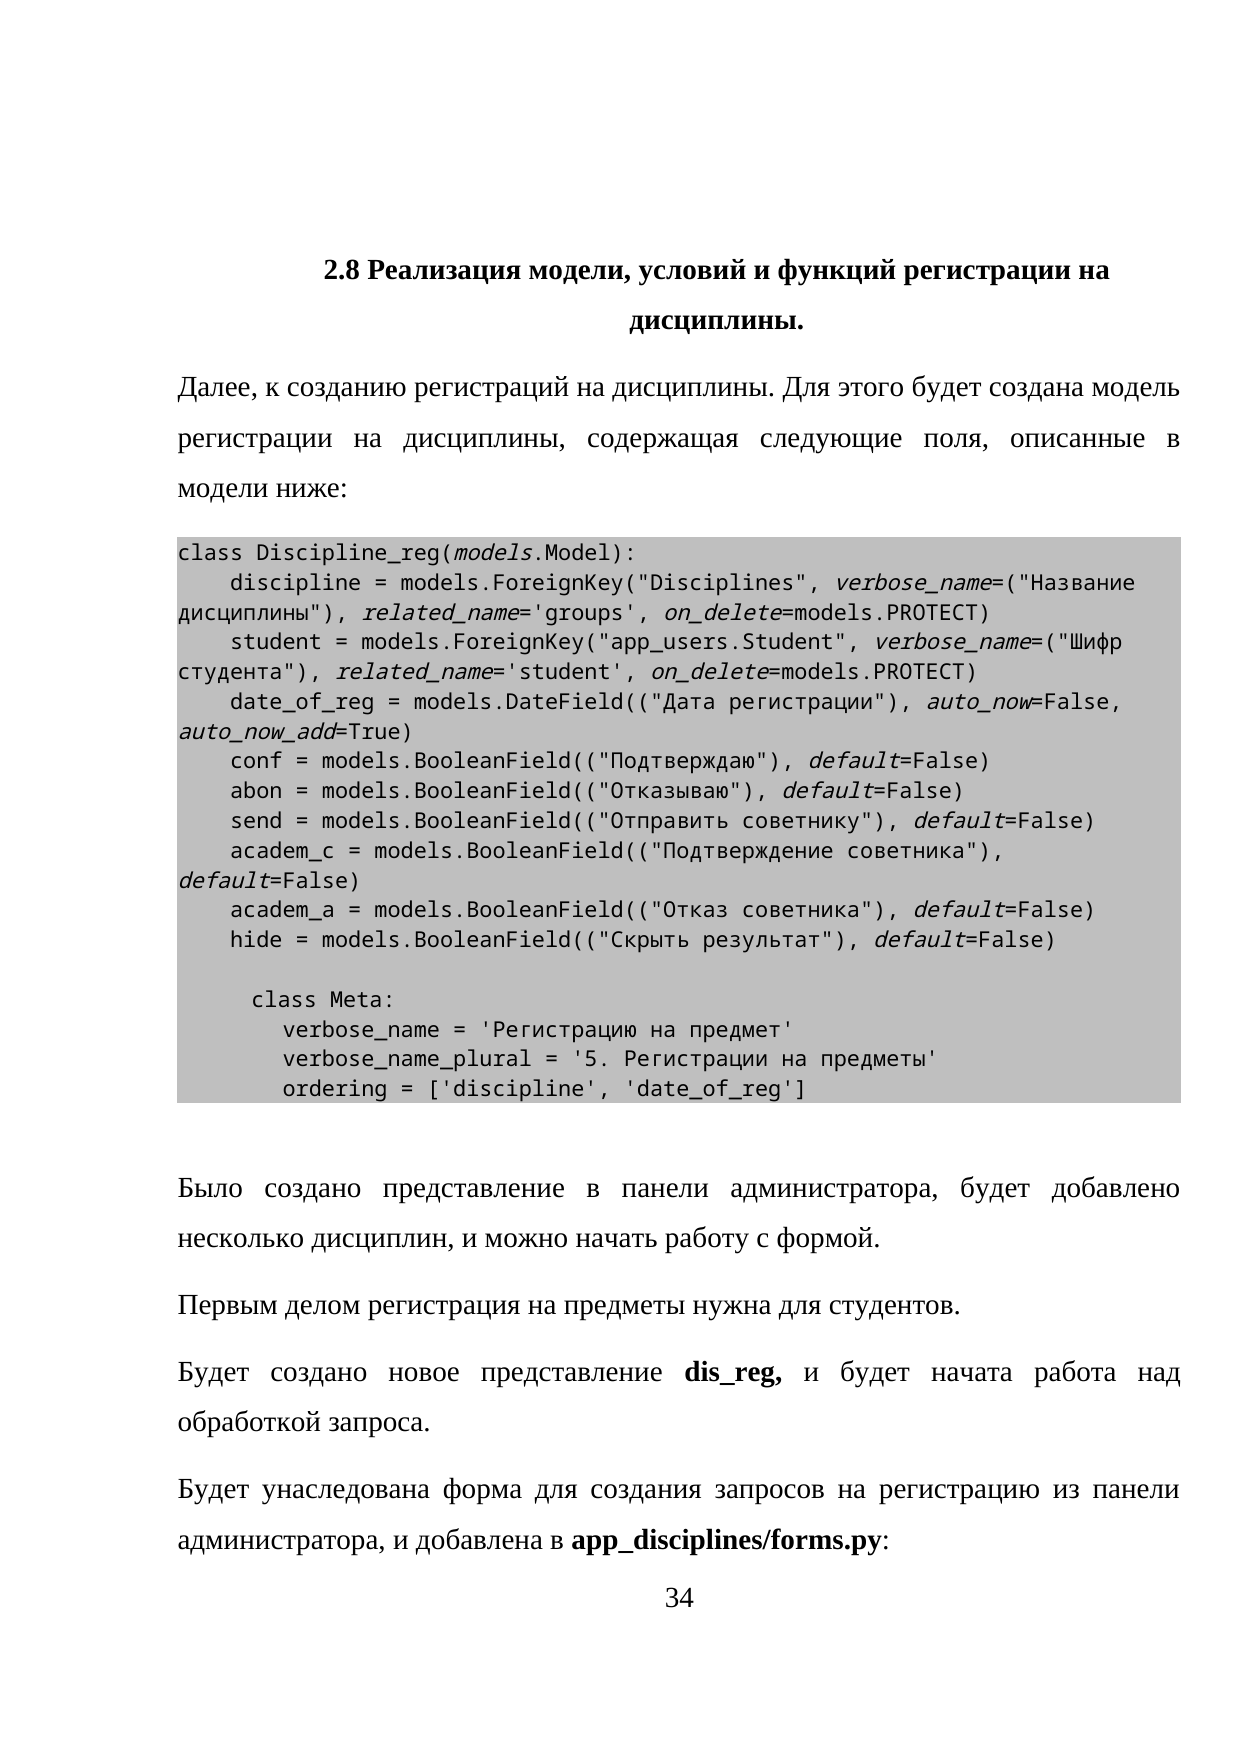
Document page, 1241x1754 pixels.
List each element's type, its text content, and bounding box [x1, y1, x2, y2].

text send = models.BooleanField(("Отправить советнику"), default=False) [177, 805, 1181, 835]
text Первым делом регистрация на предметы нужна для студентов. [177, 1287, 1181, 1321]
text Будет создано новое представление dis_reg, и будет начата работа над обработкой запроса. [177, 1354, 1181, 1438]
text class Meta: [177, 984, 1181, 1014]
text student = models.ForeignKey("app_users.Student", verbose_name=("Шифр студента"), related_name='student', on_delete=models.PROTECT) [177, 626, 1181, 686]
text abon = models.BooleanField(("Отказываю"), default=False) [177, 775, 1181, 805]
text verbose_name_plural = '5. Регистрации на предметы' [177, 1043, 1181, 1073]
text verbose_name = 'Регистрацию на предмет' [177, 1014, 1181, 1043]
subtitle 2.8 Реализация модели, условий и функций регистрации на дисциплины. [252, 252, 1181, 336]
text Было создано представление в панели администратора, будет добавлено несколько дисциплин, и можно начать работу с формой. [177, 1170, 1181, 1254]
text academ_c = models.BooleanField(("Подтверждение советника"), default=False) [177, 835, 1181, 894]
text ordering = ['discipline', 'date_of_reg'] [177, 1073, 1181, 1103]
text Будет унаследована форма для создания запросов на регистрацию из панели администратора, и добавлена в app_disciplines/forms.py: [177, 1472, 1181, 1555]
text conf = models.BooleanField(("Подтверждаю"), default=False) [177, 746, 1181, 775]
text discipline = models.ForeignKey("Disciplines", verbose_name=("Название дисциплины"), related_name='groups', on_delete=models.PROTECT) [177, 567, 1181, 626]
text hide = models.BooleanField(("Скрыть результат"), default=False) [177, 924, 1181, 954]
text date_of_reg = models.DateField(("Дата регистрации"), auto_now=False, auto_now_add=True) [177, 686, 1181, 746]
text academ_a = models.BooleanField(("Отказ советника"), default=False) [177, 894, 1181, 924]
text class Discipline_reg(models.Model): [177, 537, 1181, 567]
text Далее, к созданию регистраций на дисциплины. Для этого будет создана модель регистрации на дисциплины, содержащая следующие поля, описанные в модели ниже: [177, 369, 1181, 503]
